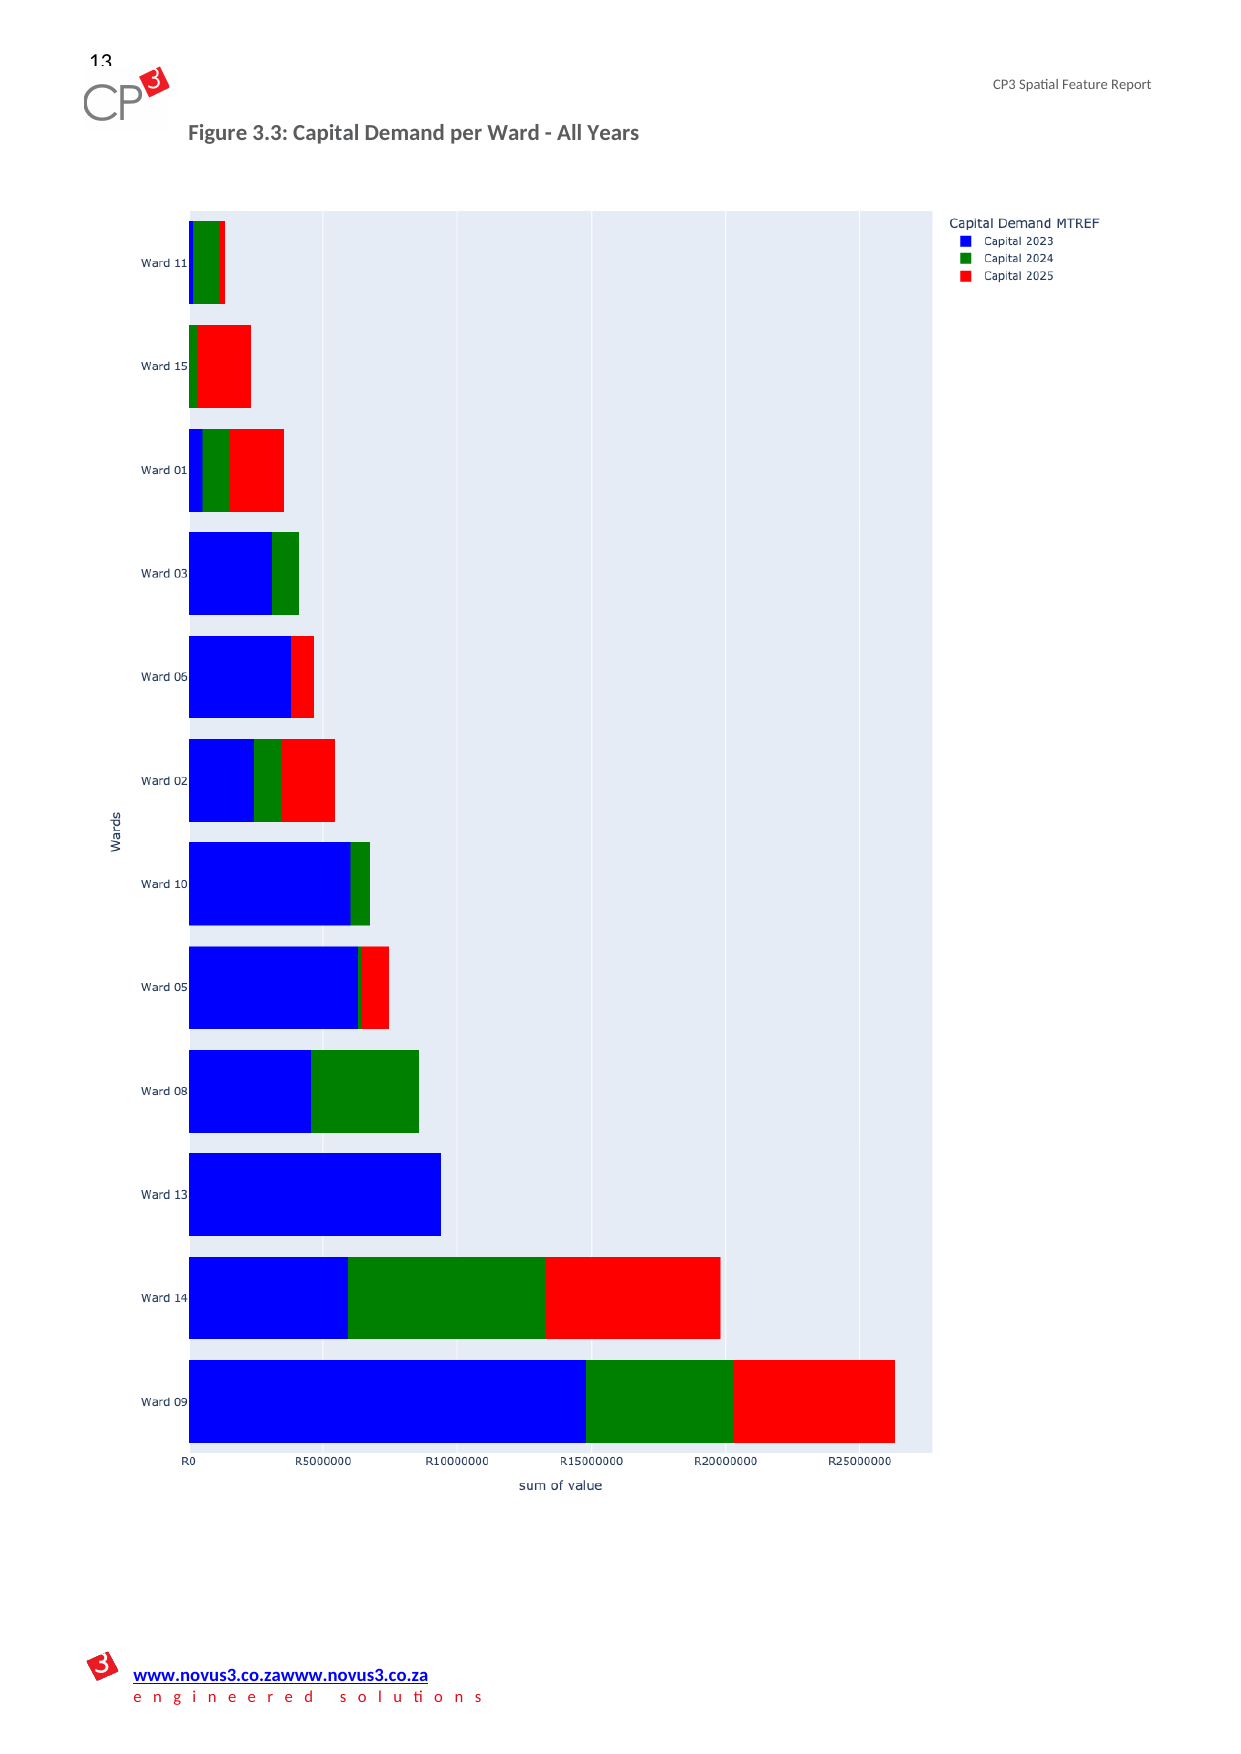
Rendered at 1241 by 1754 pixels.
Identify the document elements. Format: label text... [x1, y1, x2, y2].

picture [86, 1651, 119, 1681]
picture [83, 66, 170, 132]
picture [107, 156, 1112, 1526]
text Figure 3.3: Capital Demand per Ward - All Years [89, 118, 1152, 146]
